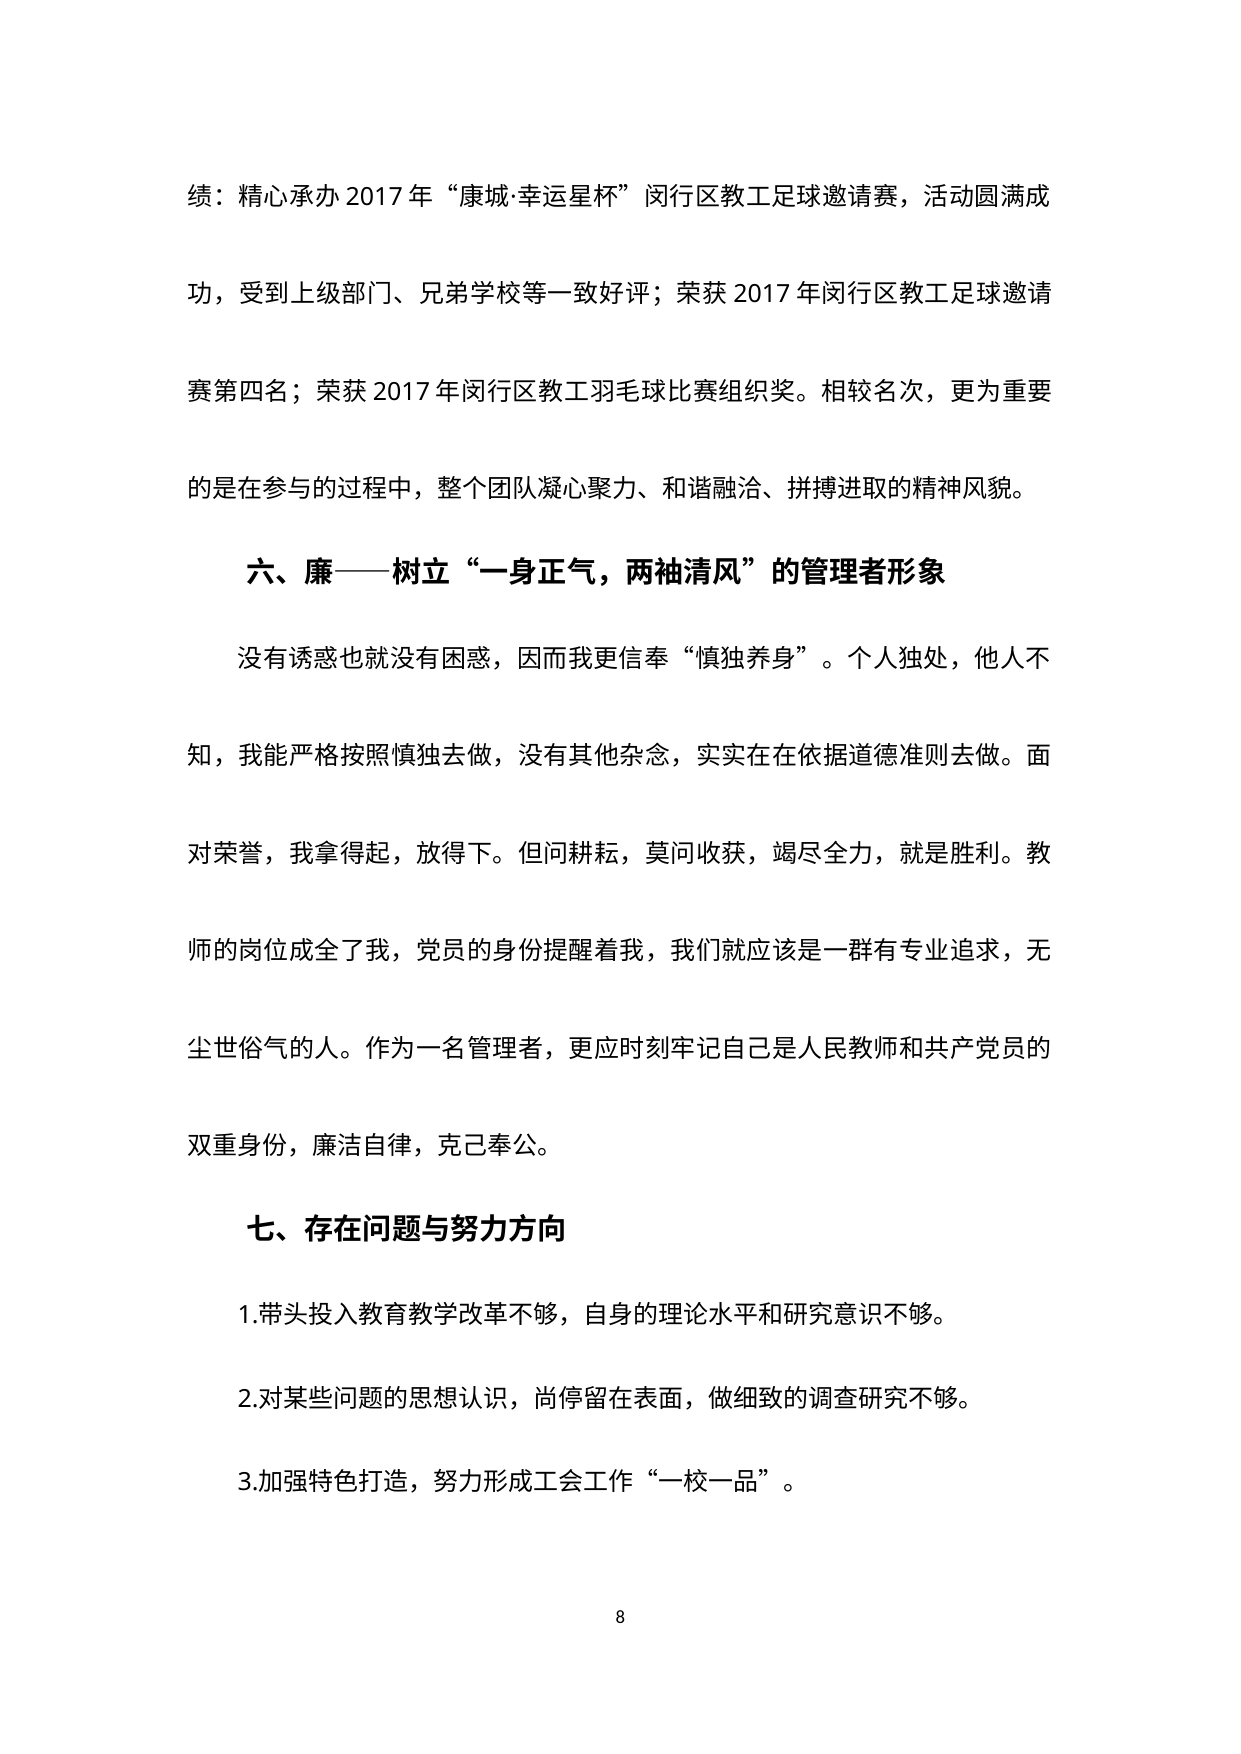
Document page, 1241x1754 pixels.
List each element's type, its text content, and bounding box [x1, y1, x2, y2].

text 六、廉——树立“一身正气，两袖清风”的管理者形象 [187, 538, 1053, 603]
text 1.带头投入教育教学改革不够，自身的理论水平和研究意识不够。 [187, 1281, 1053, 1346]
text 没有诱惑也就没有困惑，因而我更信奉“慎独养身”。个人独处，他人不知，我能严格按照慎独去做，没有其他杂念，实实在在依据道德准则去做。面对荣誉，我拿得起，放得下。但问耕耘，莫问收获，竭尽全力，就是胜利。教师的岗位成全了我，党员的身份提醒着我，我们就应该是一群有专业追求，无尘世俗气的人。作为一名管理者，更应时刻牢记自己是人民教师和共产党员的双重身份，廉洁自律，克己奉公。 [187, 624, 1053, 1176]
text 七、存在问题与努力方向 [187, 1194, 1053, 1259]
text 2.对某些问题的思想认识，尚停留在表面，做细致的调查研究不够。 [187, 1364, 1053, 1429]
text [187, 162, 1053, 519]
text 3.加强特色打造，努力形成工会工作“一校一品”。 [187, 1447, 1053, 1512]
